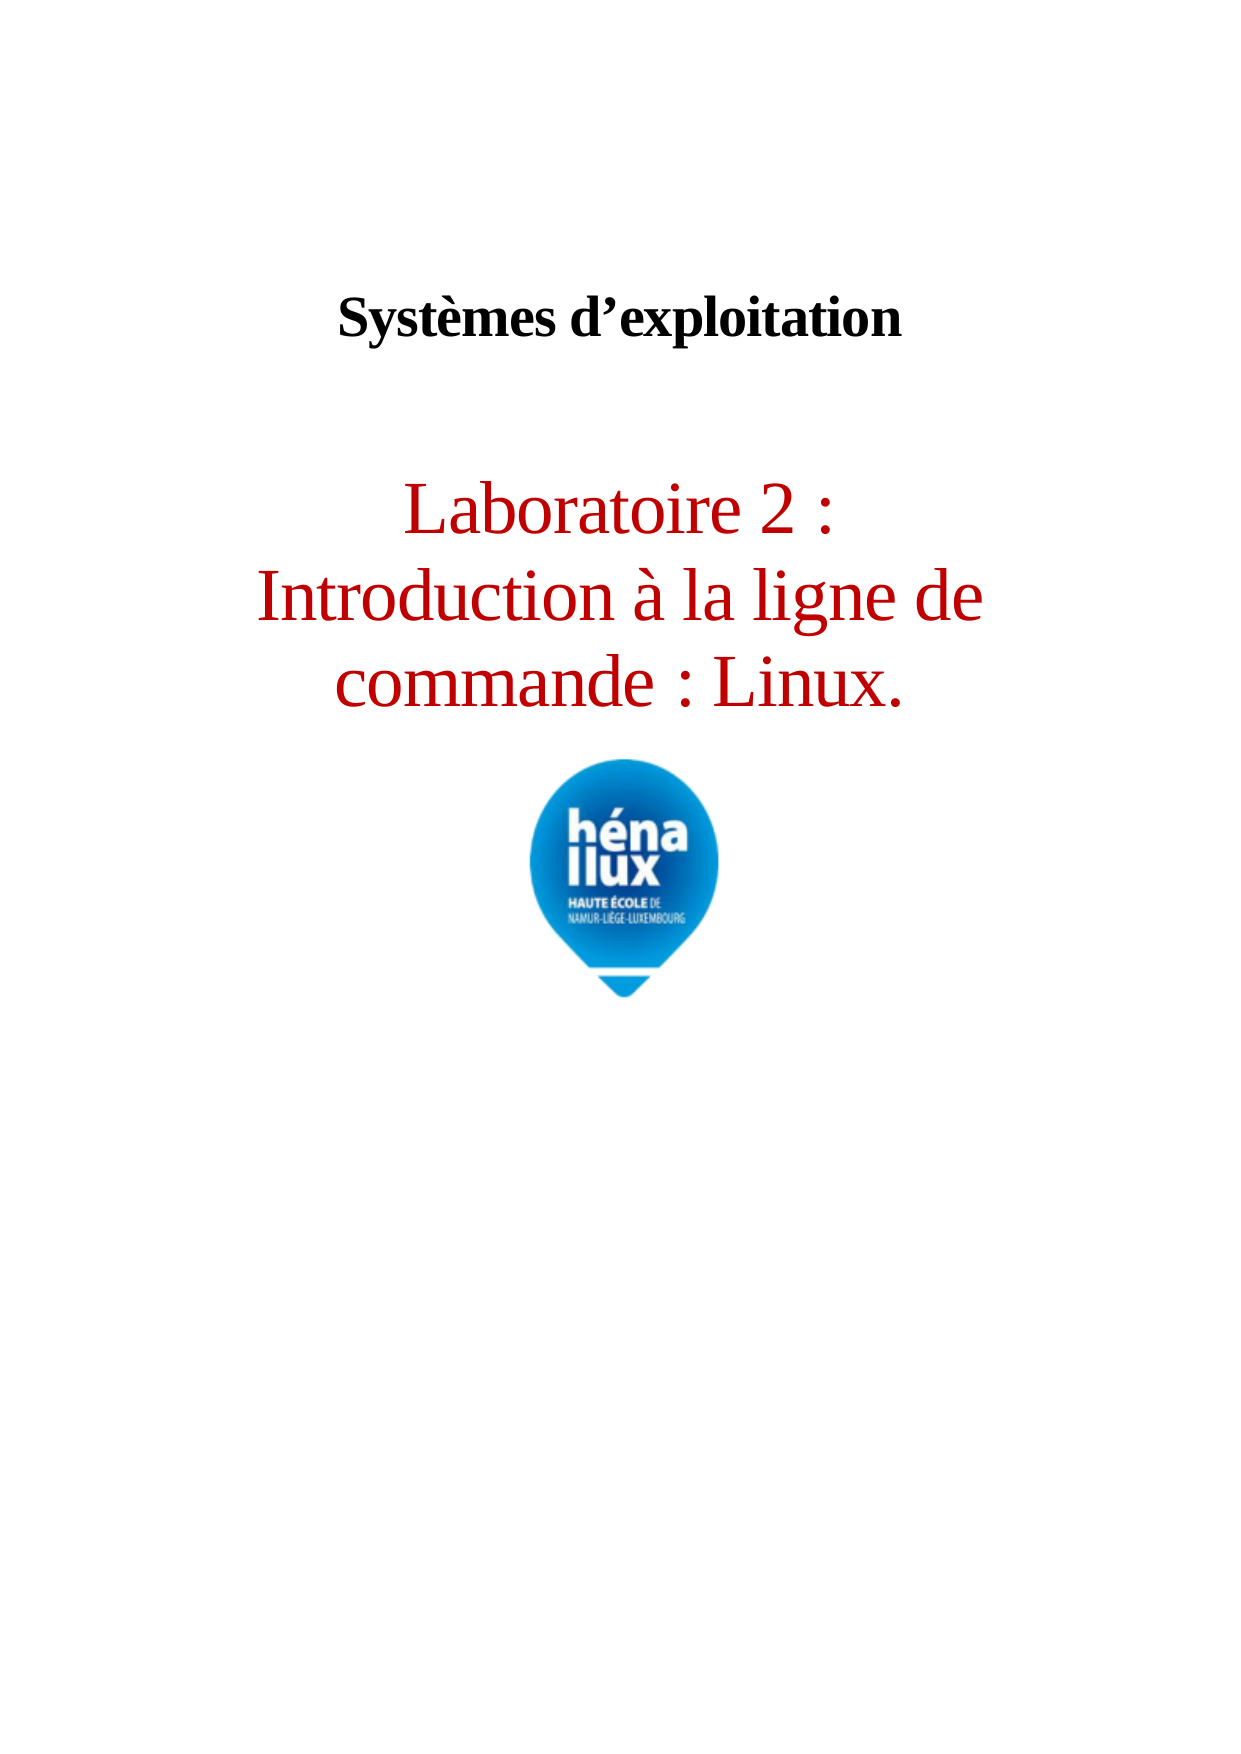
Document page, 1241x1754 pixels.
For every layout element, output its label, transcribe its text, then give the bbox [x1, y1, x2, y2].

title Laboratoire 2 : [148, 464, 1093, 550]
title Systèmes d’exploitation [148, 282, 1093, 349]
picture [502, 722, 739, 1038]
title Introduction à la ligne de commande : Linux. [148, 550, 1093, 722]
